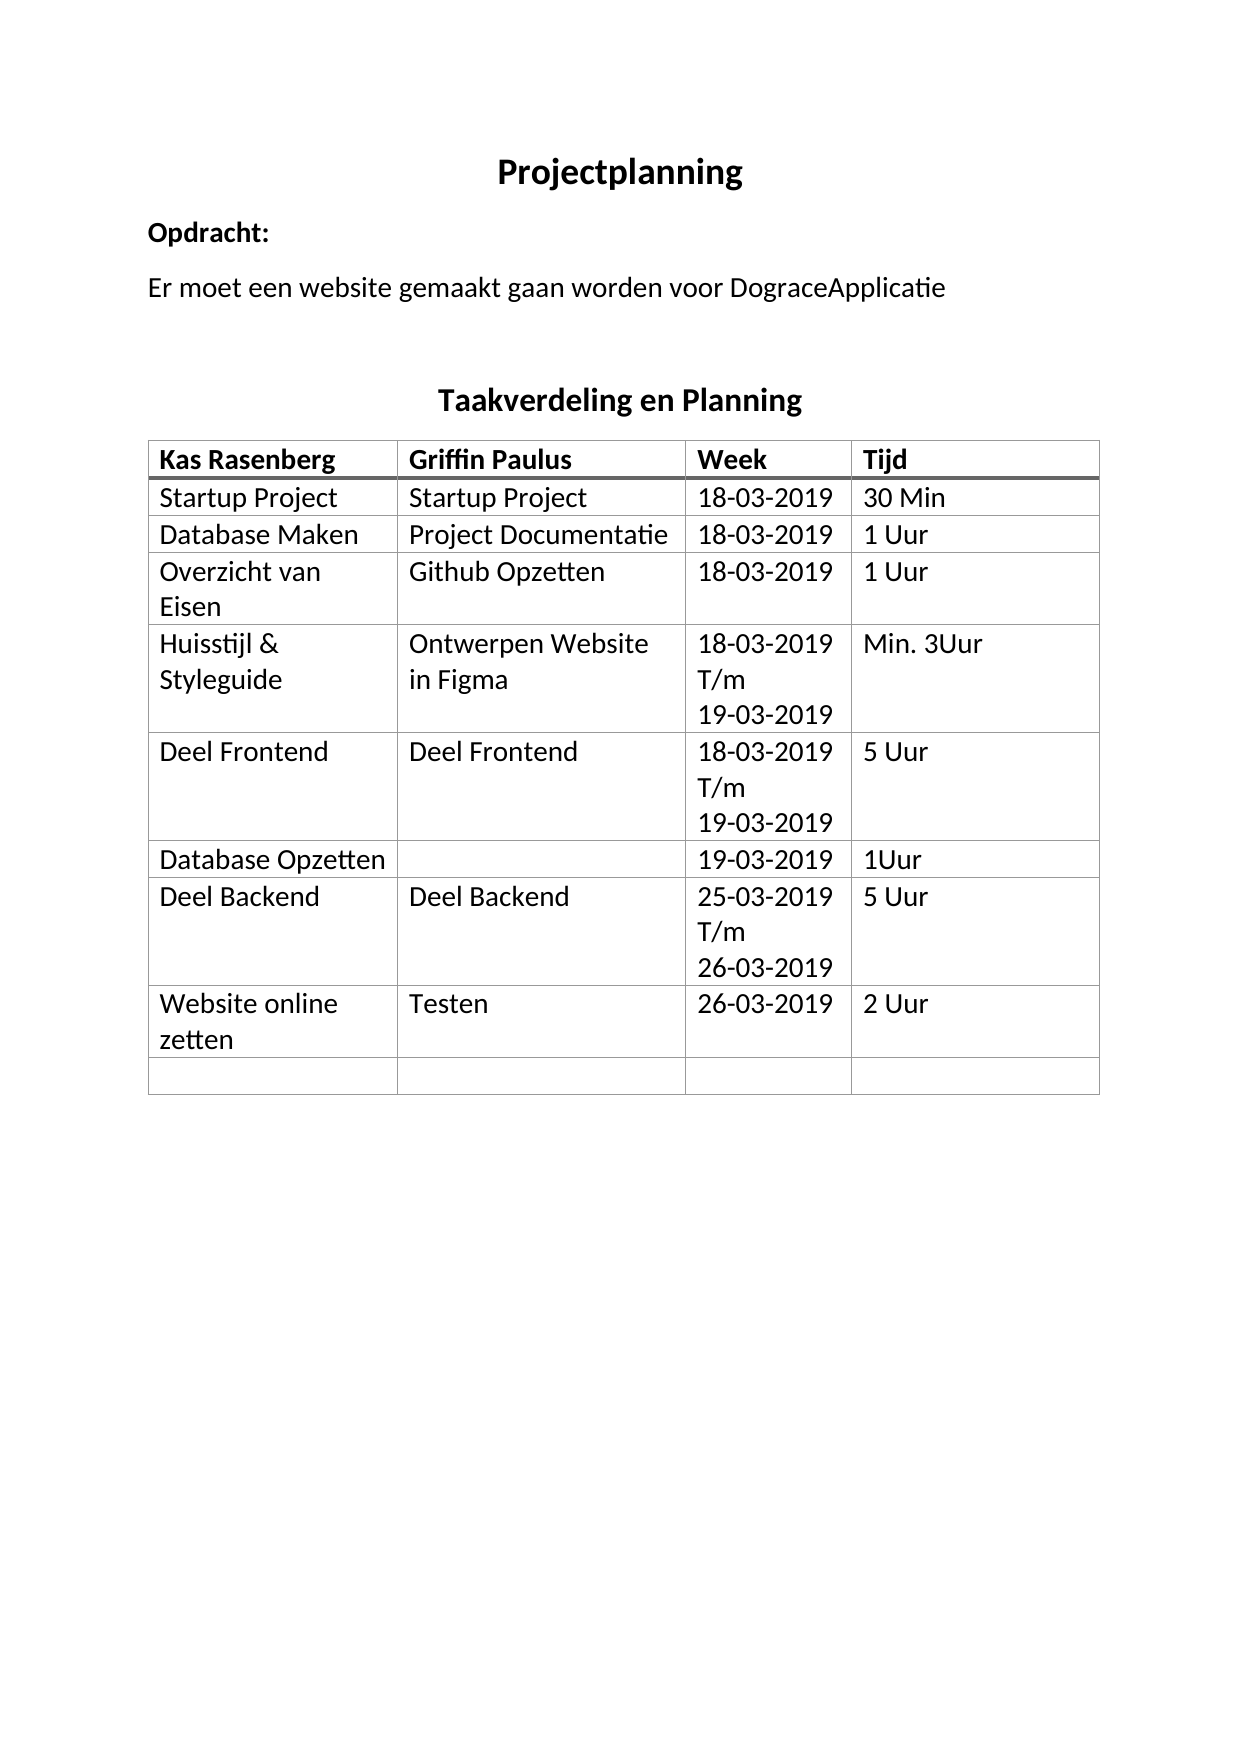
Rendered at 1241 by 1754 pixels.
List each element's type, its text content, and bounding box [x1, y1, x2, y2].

table_cell 18-03-2019 [686, 516, 851, 552]
table_cell 26-03-2019 [686, 986, 851, 1057]
table_cell [149, 1058, 397, 1093]
table_header Tijd [852, 441, 1099, 476]
table_cell [398, 1058, 685, 1093]
table_cell [852, 1058, 1099, 1093]
table_cell Database Maken [149, 516, 397, 552]
table_cell 18-03-2019 T/m 19-03-2019 [686, 625, 851, 732]
table_cell Deel Backend [398, 878, 685, 984]
table_cell Website online zetten [149, 986, 397, 1057]
table_cell Startup Project [398, 480, 685, 515]
table_cell 25-03-2019 T/m 26-03-2019 [686, 878, 851, 984]
table_cell 1 Uur [852, 516, 1099, 552]
table_cell 19-03-2019 [686, 841, 851, 877]
table_cell 30 Min [852, 480, 1099, 515]
table_cell 5 Uur [852, 733, 1099, 840]
table_cell Deel Backend [149, 878, 397, 984]
text Projectplanning [148, 148, 1093, 193]
table_cell Ontwerpen Website in Figma [398, 625, 685, 732]
table_cell Database Opzetten [149, 841, 397, 877]
table_cell 18-03-2019 [686, 553, 851, 624]
table_header Griffin Paulus [398, 441, 685, 476]
table_cell Huisstijl & Styleguide [149, 625, 397, 732]
table_cell Deel Frontend [149, 733, 397, 840]
table_cell Min. 3Uur [852, 625, 1099, 732]
table_cell Deel Frontend [398, 733, 685, 840]
table_cell Overzicht van Eisen [149, 553, 397, 624]
text Opdracht: [148, 214, 1093, 249]
table_cell Project Documentatie [398, 516, 685, 552]
table_cell Startup Project [149, 480, 397, 515]
table_cell Testen [398, 986, 685, 1057]
table_cell 18-03-2019 T/m 19-03-2019 [686, 733, 851, 840]
table_cell 2 Uur [852, 986, 1099, 1057]
table_cell Github Opzetten [398, 553, 685, 624]
text Er moet een website gemaakt gaan worden voor DograceApplicatie [148, 269, 1093, 304]
text Taakverdeling en Planning [148, 379, 1093, 420]
table_cell 5 Uur [852, 878, 1099, 984]
table_cell 1 Uur [852, 553, 1099, 624]
table_cell 1Uur [852, 841, 1099, 877]
table_header Kas Rasenberg [149, 441, 397, 476]
table_cell 18-03-2019 [686, 480, 851, 515]
table_cell [398, 841, 685, 877]
table_cell [686, 1058, 851, 1093]
table_header Week [686, 441, 851, 476]
